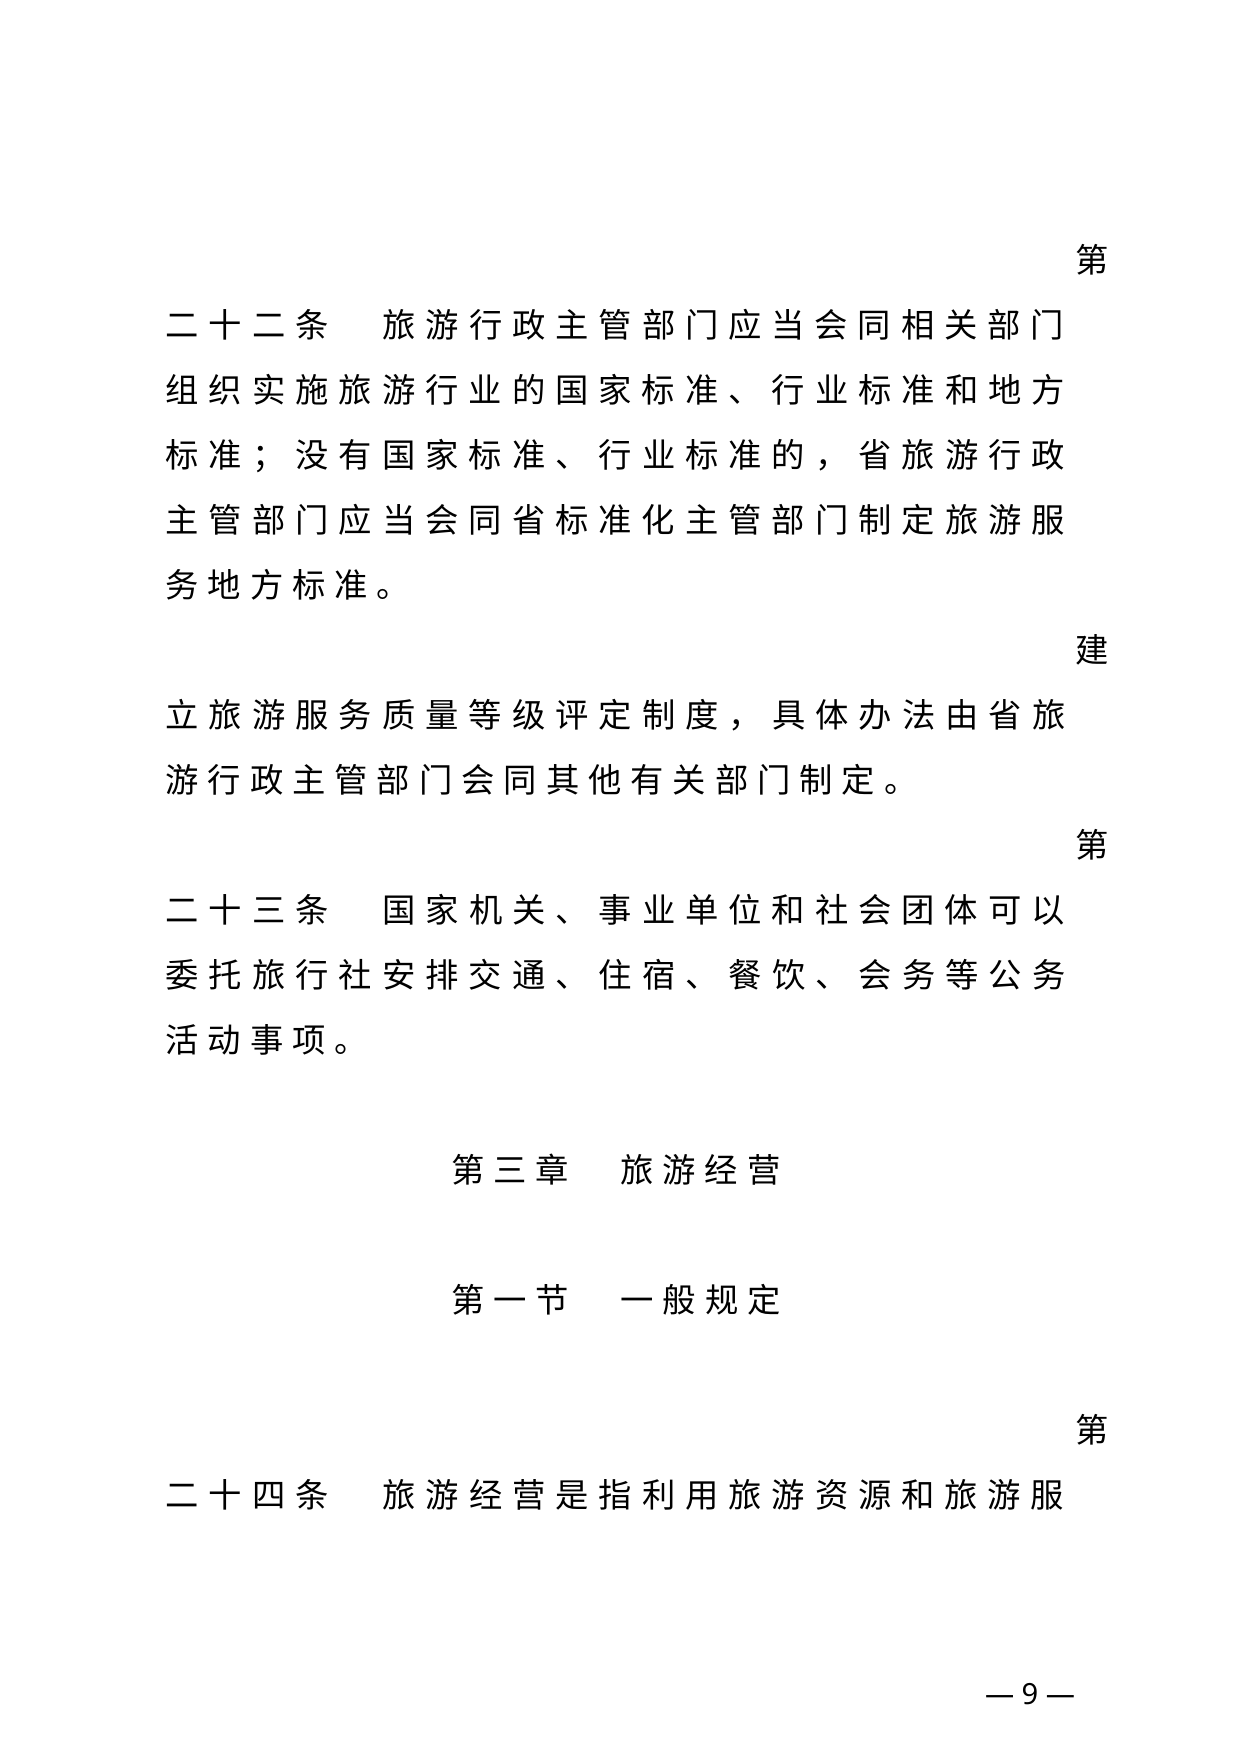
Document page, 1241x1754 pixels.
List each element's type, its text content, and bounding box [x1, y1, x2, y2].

text 建立旅游服务质量等级评定制度，具体办法由省旅游行政主管部门会同其他有关部门制定。 [165, 616, 1075, 811]
text 第二十三条 国家机关、事业单位和社会团体可以委托旅行社安排交通、住宿、餐饮、会务等公务活动事项。 [165, 811, 1075, 1071]
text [165, 1396, 1075, 1526]
text 第二十二条 旅游行政主管部门应当会同相关部门组织实施旅游行业的国家标准、行业标准和地方标准；没有国家标准、行业标准的，省旅游行政主管部门应当会同省标准化主管部门制定旅游服务地方标准。 [165, 226, 1075, 616]
text 第三章 旅游经营 [165, 1136, 1075, 1201]
list 一般规定 [165, 1266, 1075, 1331]
